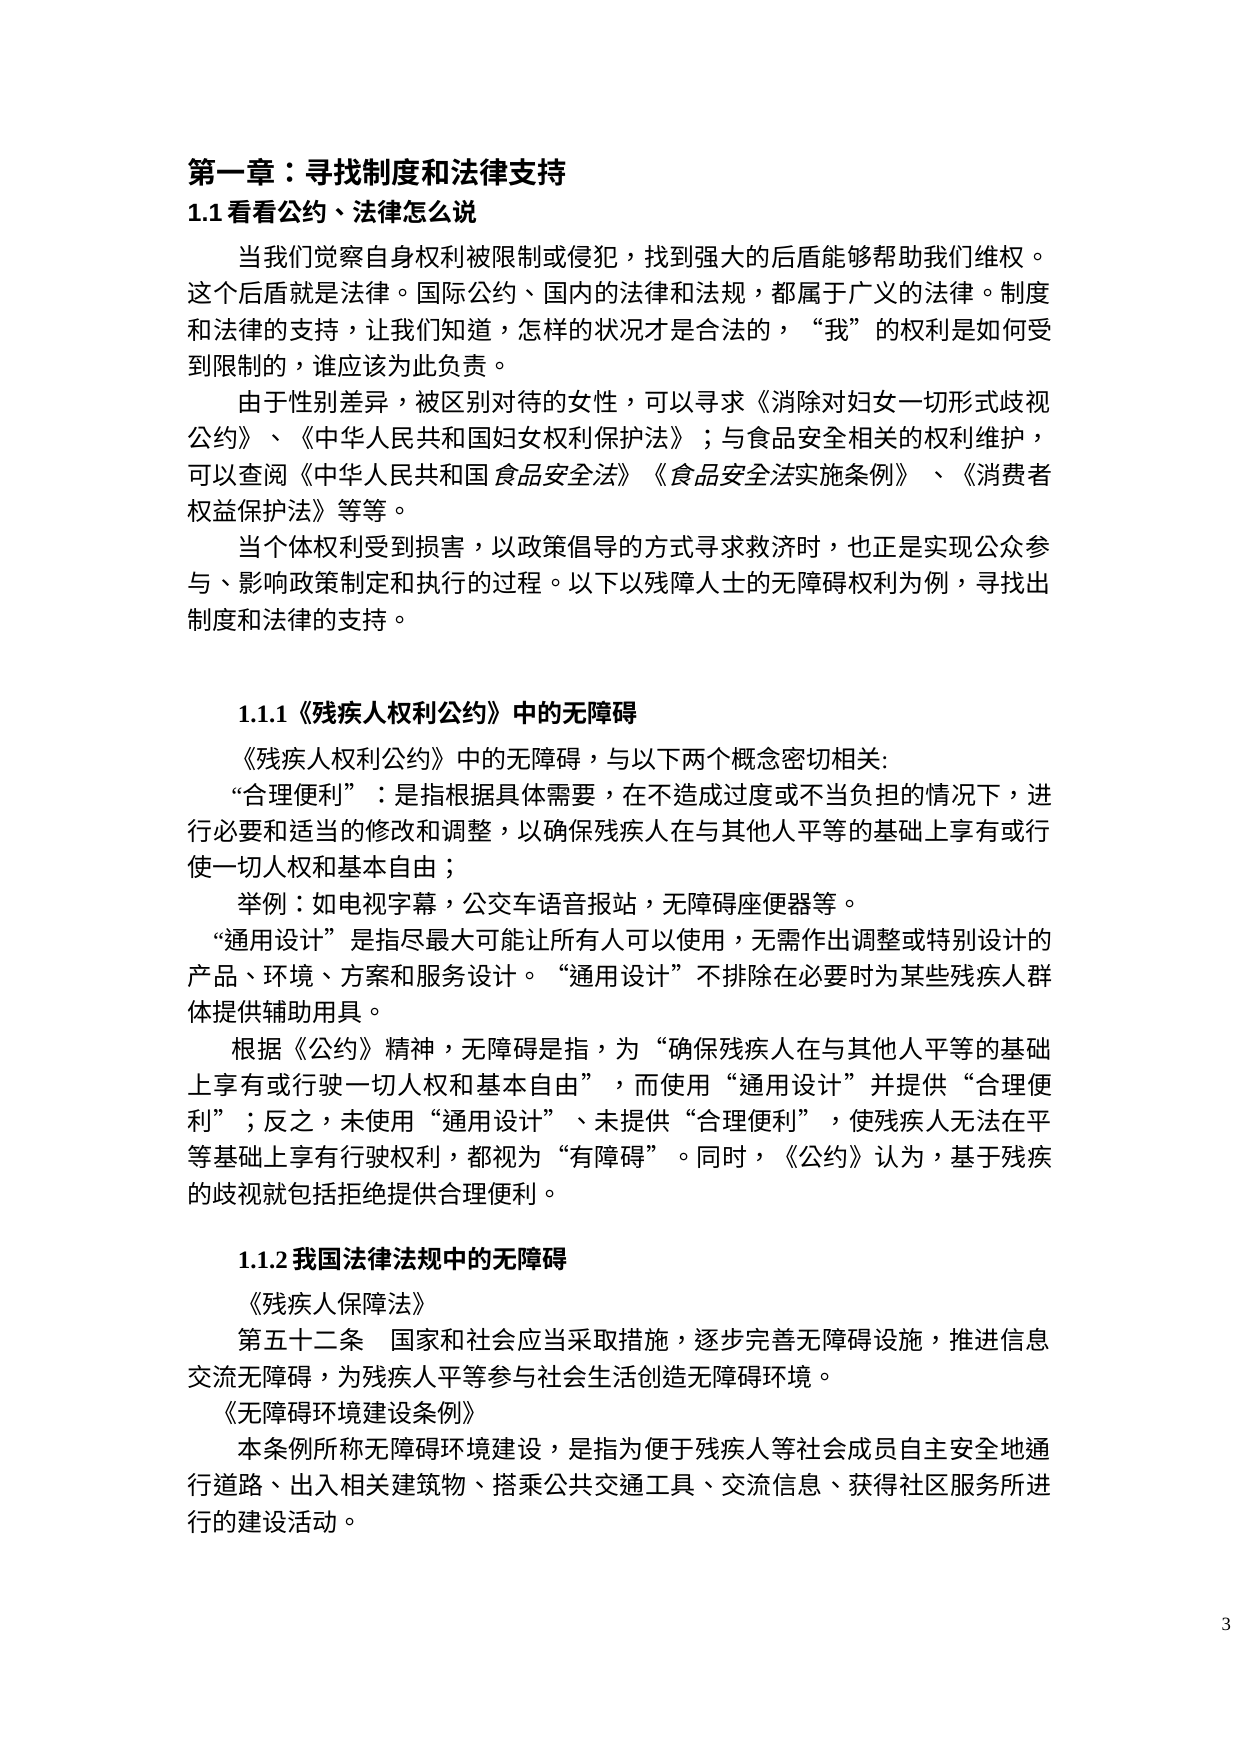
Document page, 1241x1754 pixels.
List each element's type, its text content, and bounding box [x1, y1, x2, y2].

text 第一章：寻找制度和法律支持 [187, 150, 1053, 192]
text 第五十二条 国家和社会应当采取措施，逐步完善无障碍设施，推进信息交流无障碍，为残疾人平等参与社会生活创造无障碍环境。 [187, 1321, 1053, 1393]
text 由于性别差异，被区别对待的女性，可以寻求《消除对妇女一切形式歧视公约》、《中华人民共和国妇女权利保护法》；与食品安全相关的权利维护，可以查阅《中华人民共和国食品安全法》《食品安全法实施条例》 、《消费者权益保护法》等等。 [187, 383, 1053, 528]
text 《无障碍环境建设条例》 [187, 1393, 1053, 1429]
text 根据《公约》精神，无障碍是指，为“确保残疾人在与其他人平等的基础上享有或行驶一切人权和基本自由”，而使用“通用设计”并提供“合理便利”；反之，未使用“通用设计”、未提供“合理便利”，使残疾人无法在平等基础上享有行驶权利，都视为“有障碍”。同时，《公约》认为，基于残疾的歧视就包括拒绝提供合理便利。 [187, 1029, 1053, 1210]
text 《残疾人保障法》 [187, 1284, 1053, 1321]
text 本条例所称无障碍环境建设，是指为便于残疾人等社会成员自主安全地通行道路、出入相关建筑物、搭乘公共交通工具、交流信息、获得社区服务所进行的建设活动。 [187, 1429, 1053, 1538]
text 1.1.1《残疾人权利公约》中的无障碍 [187, 694, 1053, 730]
text “合理便利”：是指根据具体需要，在不造成过度或不当负担的情况下，进行必要和适当的修改和调整，以确保残疾人在与其他人平等的基础上享有或行使一切人权和基本自由； [187, 775, 1053, 884]
text 《残疾人权利公约》中的无障碍，与以下两个概念密切相关: [187, 739, 1053, 775]
text 1.1.2我国法律法规中的无障碍 [187, 1239, 1053, 1275]
text 举例：如电视字幕，公交车语音报站，无障碍座便器等。 [187, 884, 1053, 920]
text 1.1看看公约、法律怎么说 [187, 192, 1053, 228]
text “通用设计”是指尽最大可能让所有人可以使用，无需作出调整或特别设计的产品、环境、方案和服务设计。“通用设计”不排除在必要时为某些残疾人群体提供辅助用具。 [187, 920, 1053, 1029]
text 当个体权利受到损害，以政策倡导的方式寻求救济时，也正是实现公众参与、影响政策制定和执行的过程。以下以残障人士的无障碍权利为例，寻找出制度和法律的支持。 [187, 528, 1053, 636]
text 当我们觉察自身权利被限制或侵犯，找到强大的后盾能够帮助我们维权。这个后盾就是法律。国际公约、国内的法律和法规，都属于广义的法律。制度和法律的支持，让我们知道，怎样的状况才是合法的，“我”的权利是如何受到限制的，谁应该为此负责。 [187, 238, 1053, 383]
